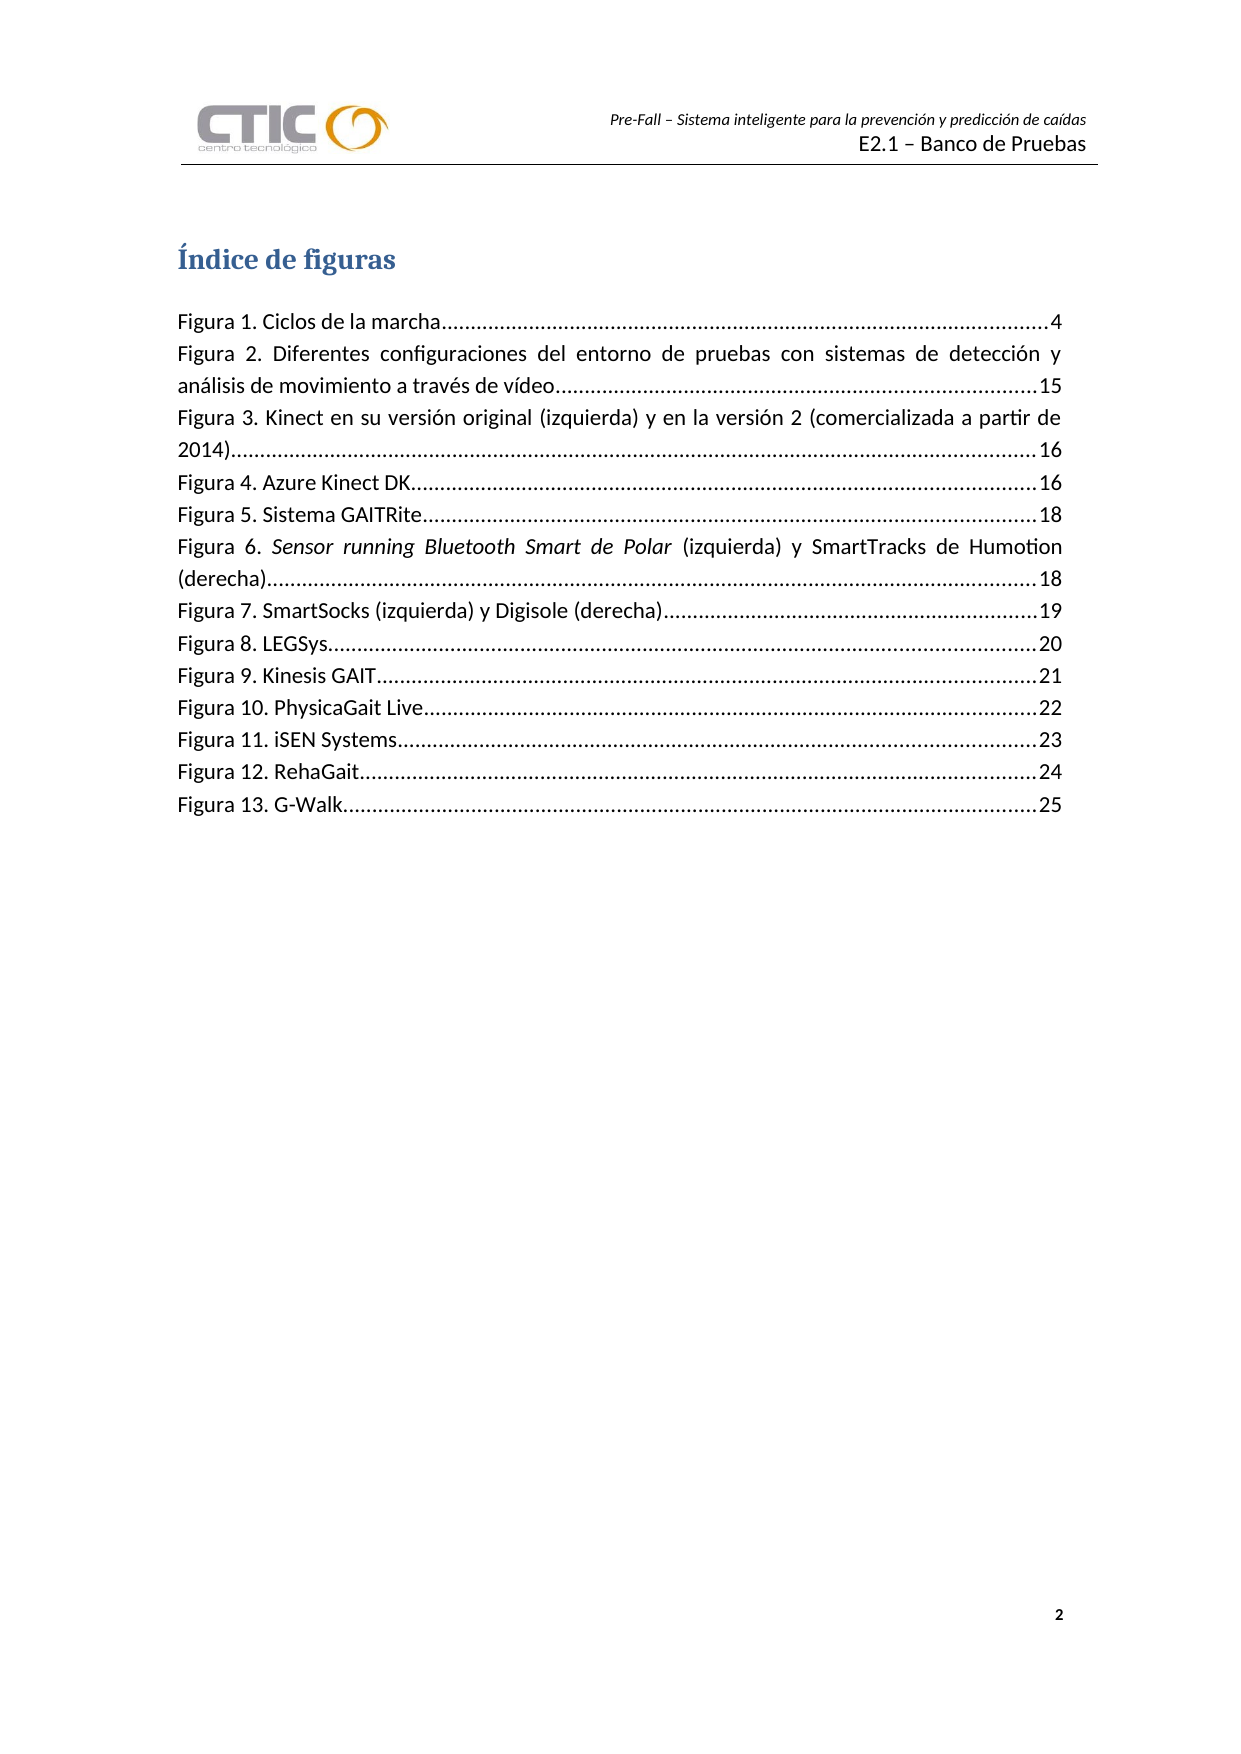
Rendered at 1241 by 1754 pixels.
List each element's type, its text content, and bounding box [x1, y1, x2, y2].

text Figura 7. SmartSocks (izquierda) y Digisole (derecha) 19 [177, 597, 1063, 624]
picture [192, 101, 390, 154]
text Figura 12. RehaGait 24 [177, 757, 1063, 786]
text Figura 9. Kinesis GAIT 21 [177, 661, 1063, 689]
text Figura 13. G-Walk 25 [177, 790, 1063, 818]
text Figura 1. Ciclos de la marcha 4 [177, 307, 1063, 335]
text Figura 4. Azure Kinect DK 16 [177, 468, 1063, 496]
text Figura 2. Diferentes configuraciones del entorno de pruebas con sistemas de detección y análisis de movimiento a través de vídeo 15 [177, 339, 1063, 399]
text Figura 10. PhysicaGait Live 22 [177, 693, 1063, 721]
text Figura 8. LEGSys 20 [177, 629, 1063, 657]
text Figura 5. Sistema GAITRite 18 [177, 500, 1063, 528]
text Índice de figuras [177, 243, 1063, 277]
text Figura 11. iSEN Systems 23 [177, 725, 1063, 753]
text Figura 6. Sensor running Bluetooth Smart de Polar (izquierda) y SmartTracks de Humotion (derecha) 18 [177, 532, 1063, 592]
text Figura 3. Kinect en su versión original (izquierda) y en la versión 2 (comercializada a partir de 2014) 16 [177, 403, 1063, 464]
